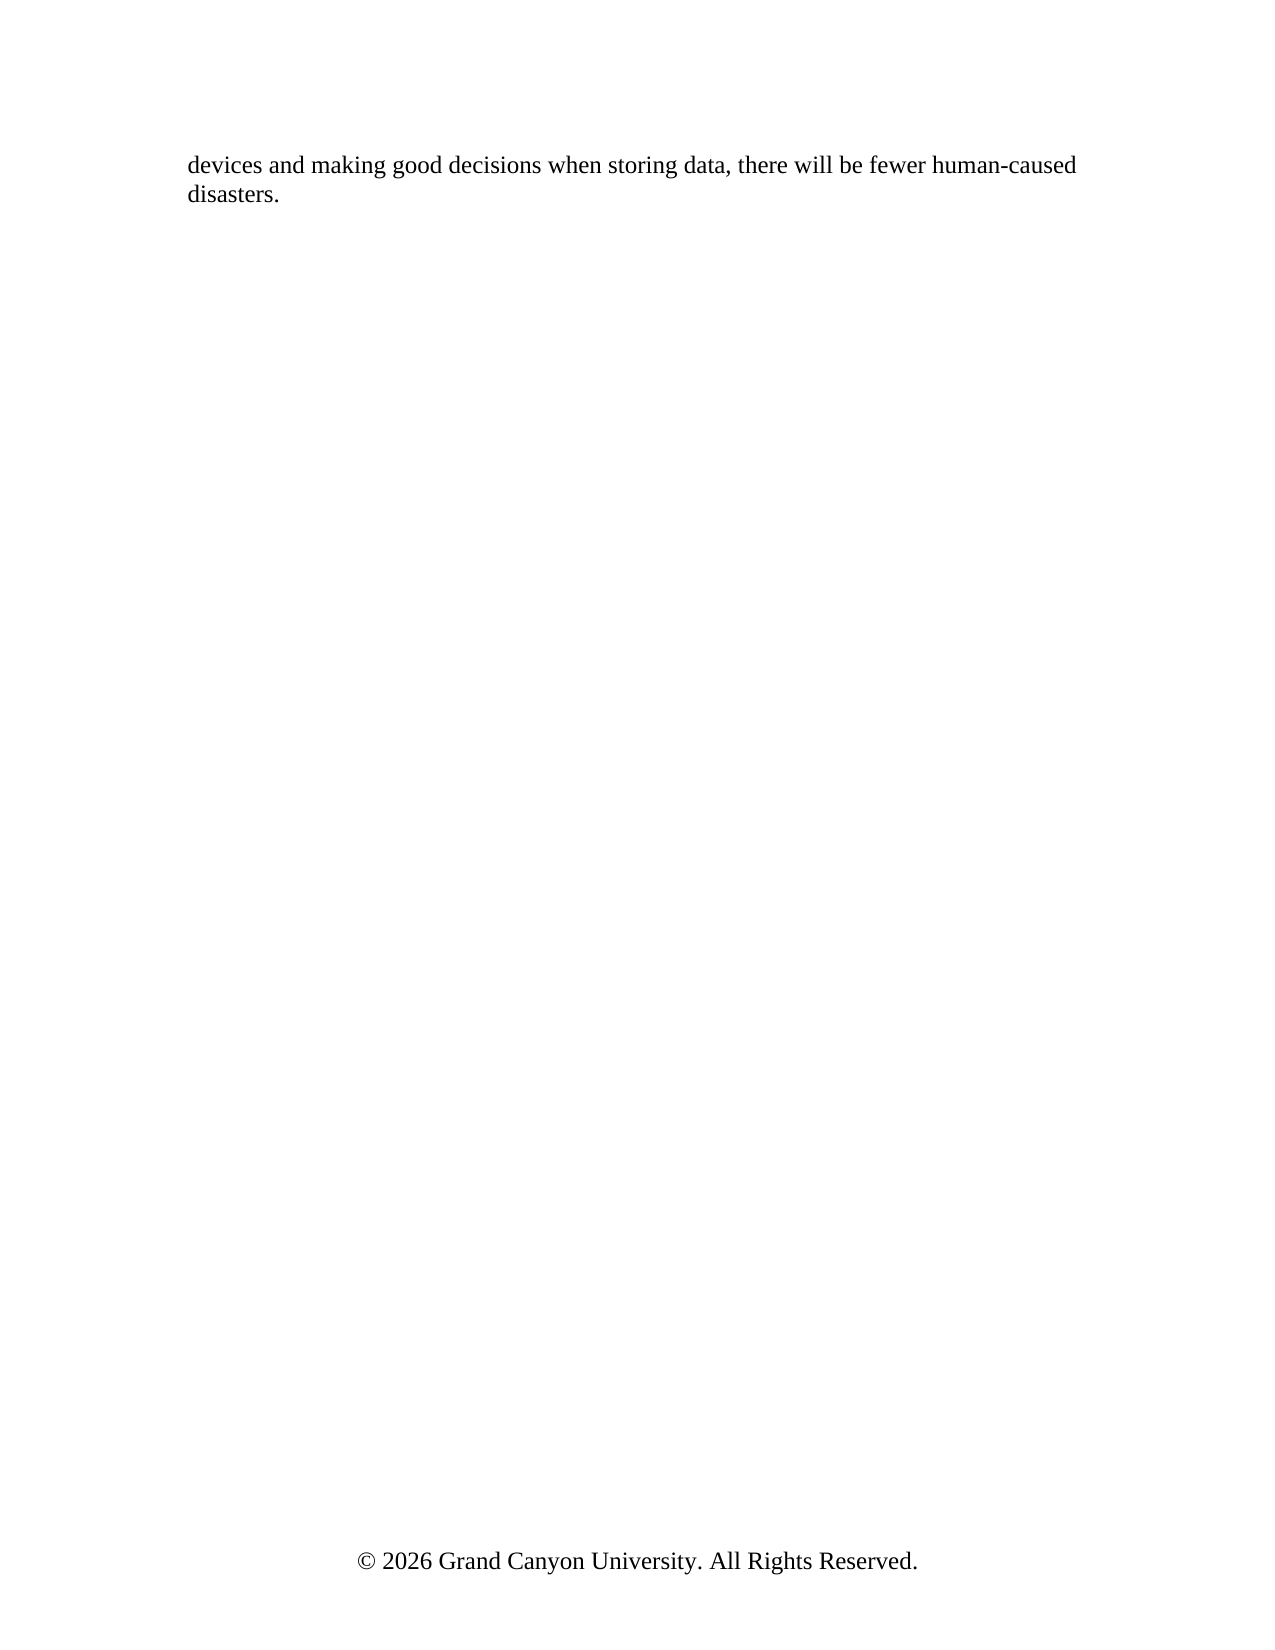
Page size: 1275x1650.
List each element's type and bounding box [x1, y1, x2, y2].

text [187, 150, 1087, 207]
